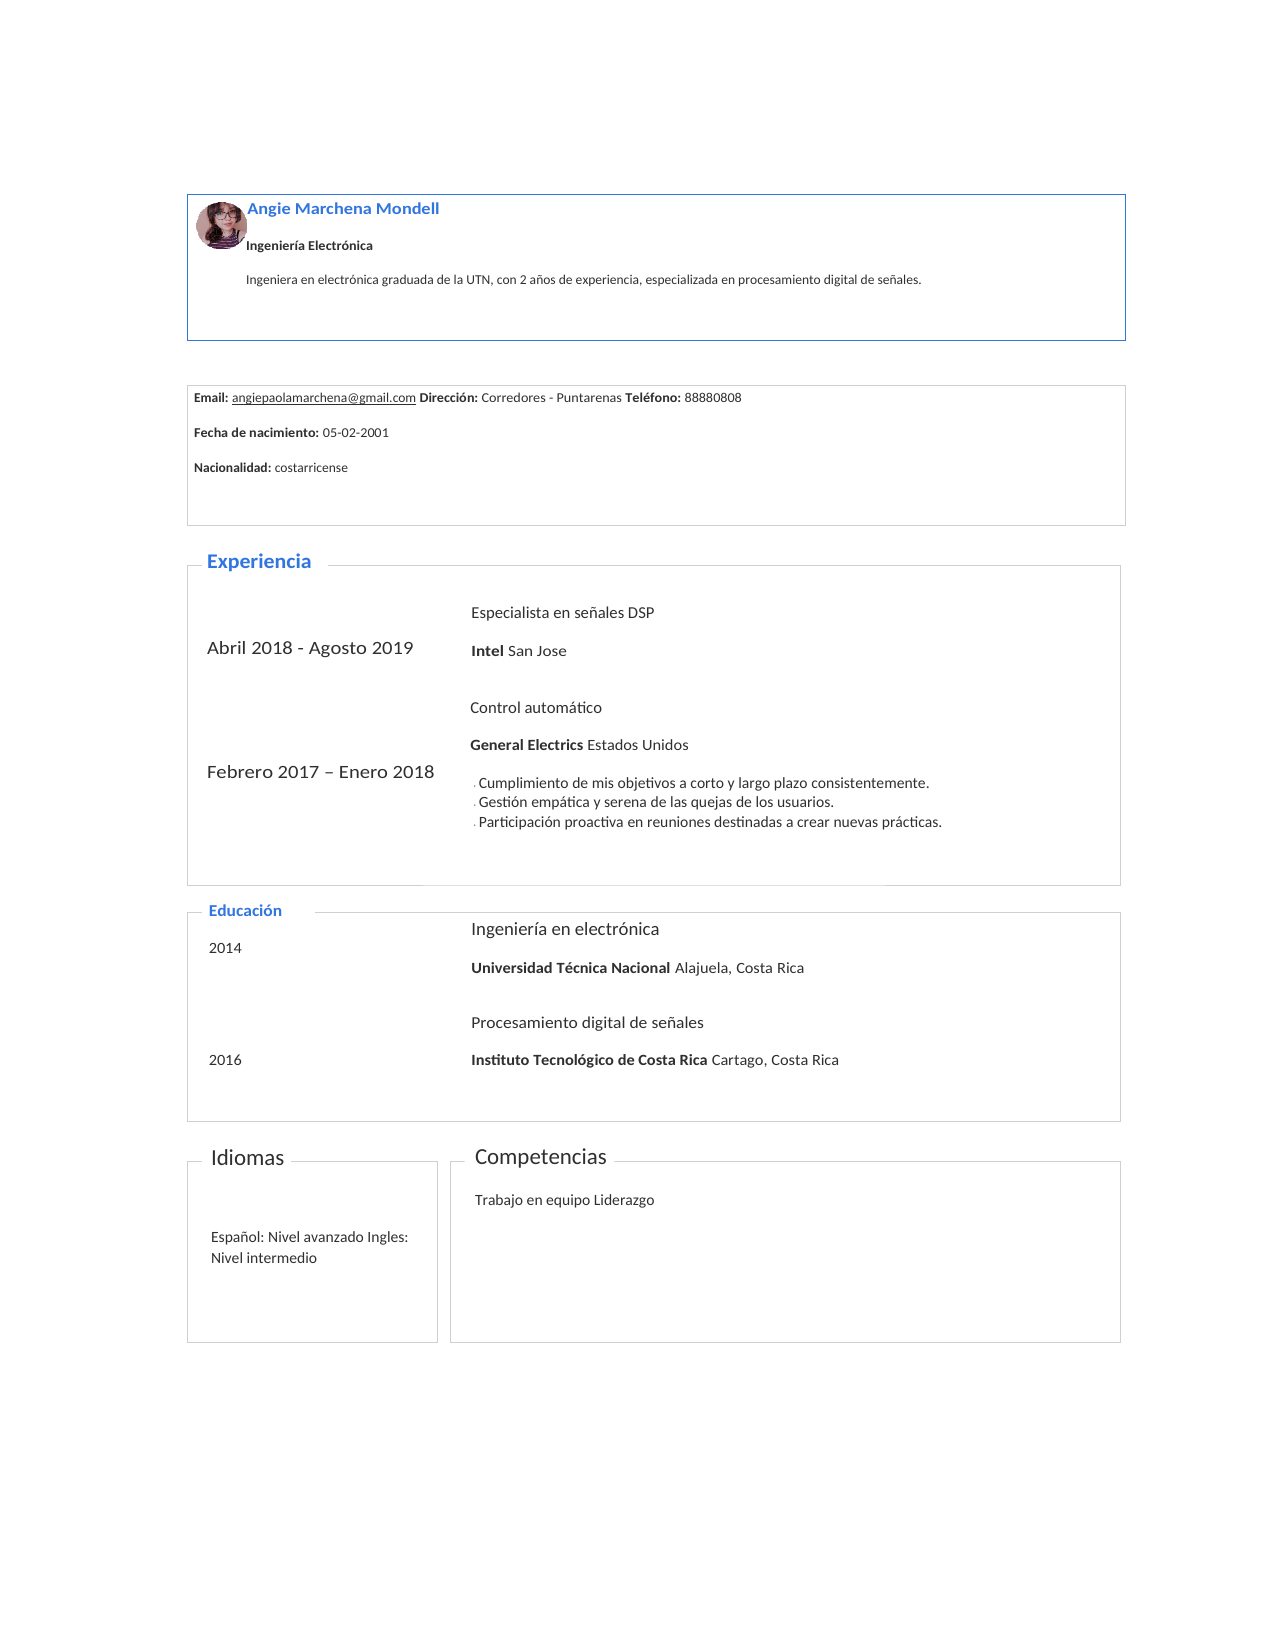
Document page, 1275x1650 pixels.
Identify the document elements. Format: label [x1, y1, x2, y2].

picture [196, 201, 247, 249]
